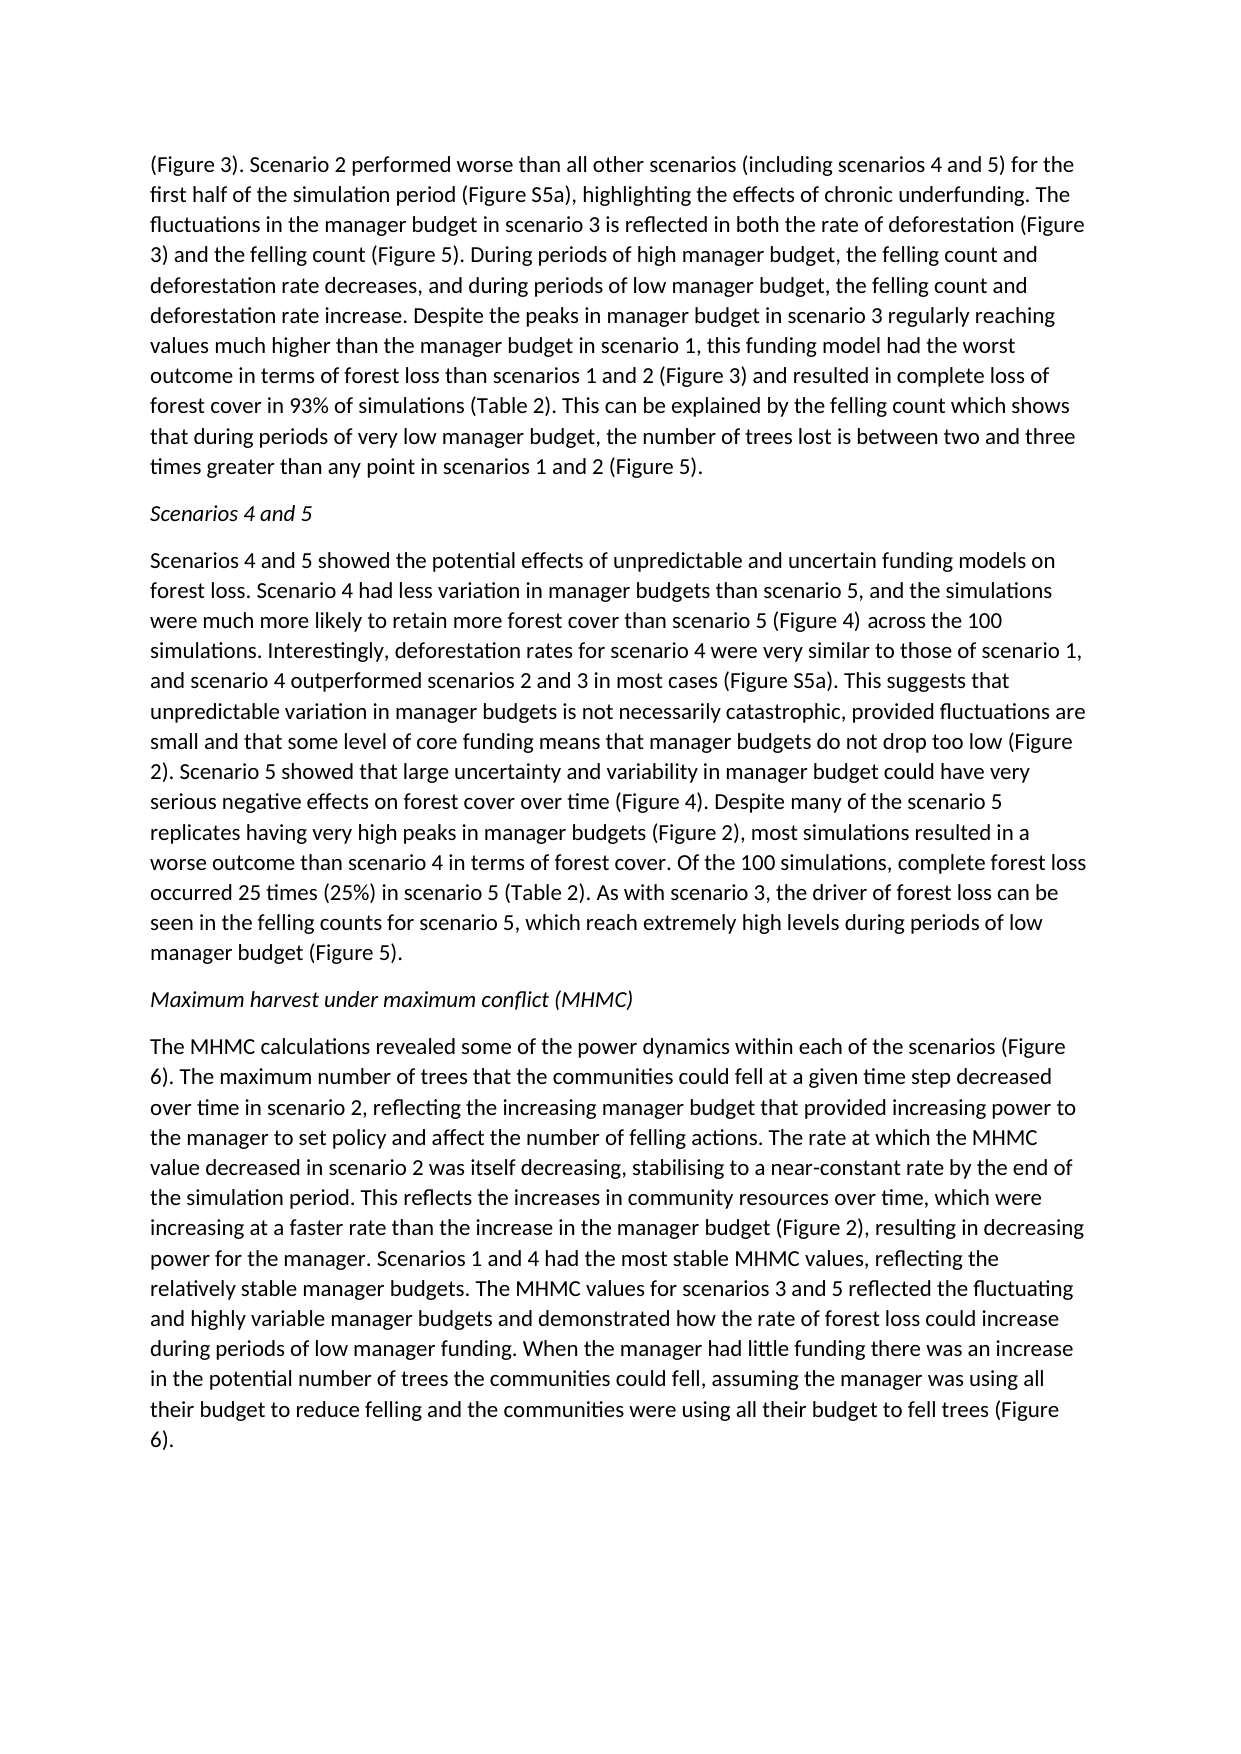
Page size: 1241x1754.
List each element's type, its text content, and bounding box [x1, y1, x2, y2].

text Scenarios 4 and 5 [150, 499, 1090, 527]
text The MHMC calculations revealed some of the power dynamics within each of the scenarios (Figure 6). The maximum number of trees that the communities could fell at a given time step decreased over time in scenario 2, reflecting the increasing manager budget that provided increasing power to the manager to set policy and affect the number of felling actions. The rate at which the MHMC value decreased in scenario 2 was itself decreasing, stabilising to a near-constant rate by the end of the simulation period. This reflects the increases in community resources over time, which were increasing at a faster rate than the increase in the manager budget (Figure 2), resulting in decreasing power for the manager. Scenarios 1 and 4 had the most stable MHMC values, reflecting the relatively stable manager budgets. The MHMC values for scenarios 3 and 5 reflected the fluctuating and highly variable manager budgets and demonstrated how the rate of forest loss could increase during periods of low manager funding. When the manager had little funding there was an increase in the potential number of trees the communities could fell, assuming the manager was using all their budget to reduce felling and the communities were using all their budget to fell trees (Figure 6). [150, 1032, 1090, 1453]
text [150, 150, 1090, 480]
text Maximum harvest under maximum conflict (MHMC) [150, 985, 1090, 1013]
text Scenarios 4 and 5 showed the potential effects of unpredictable and uncertain funding models on forest loss. Scenario 4 had less variation in manager budgets than scenario 5, and the simulations were much more likely to retain more forest cover than scenario 5 (Figure 4) across the 100 simulations. Interestingly, deforestation rates for scenario 4 were very similar to those of scenario 1, and scenario 4 outperformed scenarios 2 and 3 in most cases (Figure S5a). This suggests that unpredictable variation in manager budgets is not necessarily catastrophic, provided fluctuations are small and that some level of core funding means that manager budgets do not drop too low (Figure 2). Scenario 5 showed that large uncertainty and variability in manager budget could have very serious negative effects on forest cover over time (Figure 4). Despite many of the scenario 5 replicates having very high peaks in manager budgets (Figure 2), most simulations resulted in a worse outcome than scenario 4 in terms of forest cover. Of the 100 simulations, complete forest loss occurred 25 times (25%) in scenario 5 (Table 2). As with scenario 3, the driver of forest loss can be seen in the felling counts for scenario 5, which reach extremely high levels during periods of low manager budget (Figure 5). [150, 546, 1090, 967]
